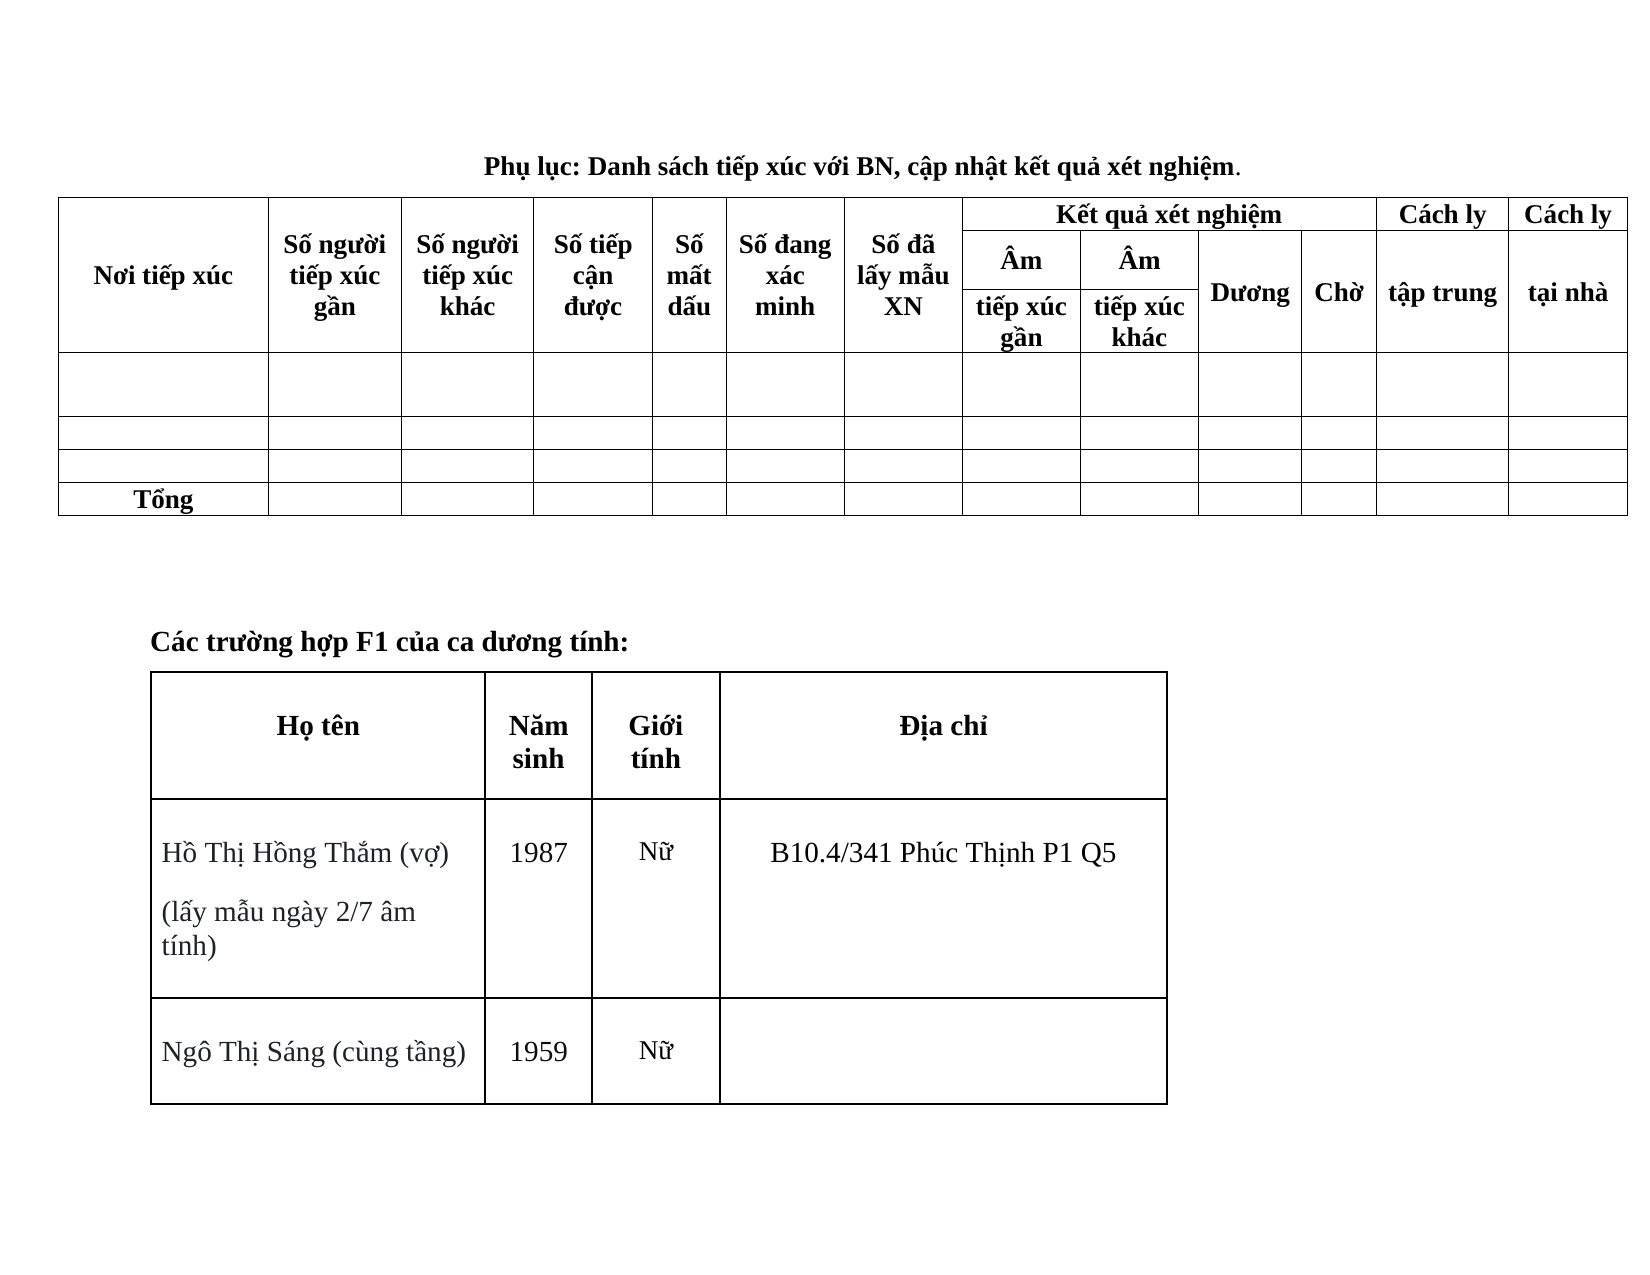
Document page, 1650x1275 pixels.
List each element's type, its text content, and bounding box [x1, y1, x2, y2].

table_cell [1199, 483, 1301, 515]
table_cell Dương [1199, 231, 1301, 352]
table_cell [1377, 353, 1508, 416]
table_cell tiếp xúc khác [1081, 290, 1198, 352]
table_cell [1302, 450, 1376, 482]
table_cell [534, 450, 652, 482]
table_cell [653, 483, 726, 515]
table_cell [1081, 483, 1198, 515]
table_cell [845, 450, 962, 482]
table_cell Âm [1081, 231, 1198, 289]
table_header Số đã lấy mẫu XN [845, 198, 962, 352]
table_cell [1199, 450, 1301, 482]
table_cell [1081, 353, 1198, 416]
table_cell Âm [963, 231, 1080, 289]
table_cell [402, 450, 533, 482]
table_cell [1302, 353, 1376, 416]
table_cell [963, 450, 1080, 482]
text Các trường hợp F1 của ca dương tính: [150, 624, 1500, 658]
table_cell [1377, 417, 1508, 449]
table_header Nơi tiếp xúc [59, 198, 268, 352]
table_header Số người tiếp xúc khác [402, 198, 533, 352]
table_cell [1377, 450, 1508, 482]
table_header Cách ly [1509, 198, 1627, 229]
table_cell tại nhà [1509, 231, 1627, 352]
table_cell [1199, 353, 1301, 416]
table_cell [402, 353, 533, 416]
table_cell [59, 417, 268, 449]
table_header Địa chỉ [721, 673, 1166, 798]
text Phụ lục: Danh sách tiếp xúc với BN, cập nhật kết quả xét nghiệm. [225, 150, 1500, 181]
table_header Cách ly [1377, 198, 1508, 229]
table_cell [1302, 483, 1376, 515]
table_cell B10.4/341 Phúc Thịnh P1 Q5 [721, 800, 1166, 997]
table_cell [1509, 417, 1627, 449]
table_cell tiếp xúc gần [963, 290, 1080, 352]
table_cell [727, 353, 844, 416]
table_cell [653, 417, 726, 449]
table_cell [845, 483, 962, 515]
table_cell [845, 353, 962, 416]
table_header Kết quả xét nghiệm [963, 198, 1376, 229]
table_cell [269, 353, 401, 416]
table_header Họ tên [152, 673, 484, 798]
table_cell [269, 483, 401, 515]
table_cell [402, 417, 533, 449]
table_cell [1081, 417, 1198, 449]
table_cell [1199, 417, 1301, 449]
table_header Giới tính [593, 673, 719, 798]
table_header Năm sinh [486, 673, 591, 798]
table_cell [727, 483, 844, 515]
table_cell [1509, 353, 1627, 416]
table_cell Tổng [59, 483, 268, 515]
table_cell [534, 417, 652, 449]
table_cell [1509, 450, 1627, 482]
table_cell [269, 417, 401, 449]
table_cell [402, 483, 533, 515]
table_cell [963, 353, 1080, 416]
table_cell tập trung [1377, 231, 1508, 352]
table_cell [721, 999, 1166, 1103]
table_cell Nữ [593, 800, 719, 997]
table_cell [1509, 483, 1627, 515]
table_cell Chờ [1302, 231, 1376, 352]
table_header Số đang xác minh [727, 198, 844, 352]
table_cell [963, 417, 1080, 449]
table_cell 1959 [486, 999, 591, 1103]
table_cell [1302, 417, 1376, 449]
table_cell [59, 353, 268, 416]
table_cell [1377, 483, 1508, 515]
table_cell [653, 450, 726, 482]
table_cell [963, 483, 1080, 515]
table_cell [152, 999, 484, 1103]
table_header Số người tiếp xúc gần [269, 198, 401, 352]
table_cell [59, 450, 268, 482]
table_cell Nữ [593, 999, 719, 1103]
table_cell [727, 417, 844, 449]
table_cell [1081, 450, 1198, 482]
table_cell [534, 353, 652, 416]
table_cell [534, 483, 652, 515]
table_cell [845, 417, 962, 449]
table_cell [653, 353, 726, 416]
table_cell Hồ Thị Hồng Thắm (vợ) (lấy mẫu ngày 2/7 âm tính) [152, 800, 484, 997]
table_cell [727, 450, 844, 482]
table_header Số mất dấu [653, 198, 726, 352]
table_header Số tiếp cận được [534, 198, 652, 352]
table_cell 1987 [486, 800, 591, 997]
table_cell [269, 450, 401, 482]
